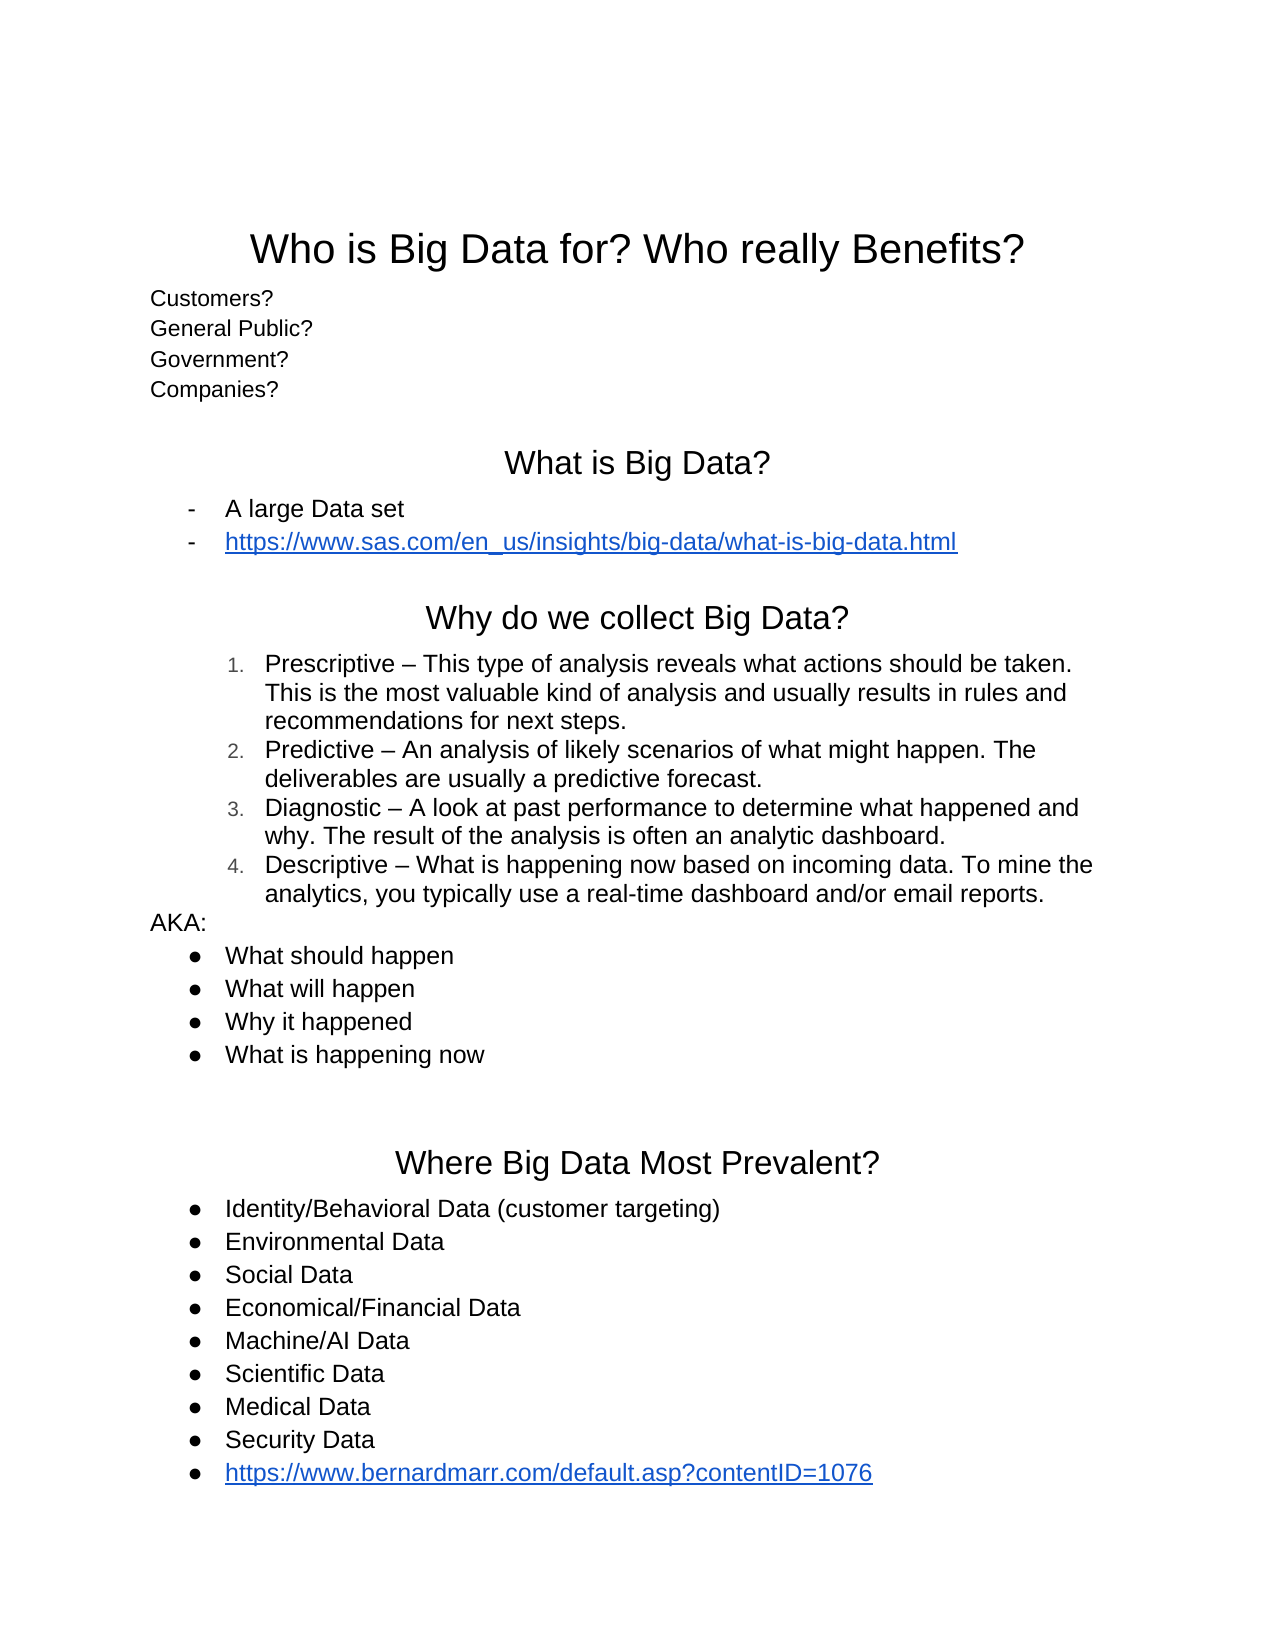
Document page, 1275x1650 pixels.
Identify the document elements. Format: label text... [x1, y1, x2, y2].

list Scientific Data [187, 1359, 1125, 1388]
list Machine/AI Data [187, 1326, 1125, 1355]
text Companies? [150, 376, 1125, 402]
list A large Data set [187, 494, 1125, 523]
text Government? [150, 346, 1125, 372]
list What will happen [187, 974, 1125, 1002]
list Security Data [187, 1425, 1125, 1454]
list Prescriptive – This type of analysis reveals what actions should be taken. This is the most valuable kind of analysis and usually results in rules and recommendations for next steps. [227, 649, 1125, 735]
list https://www.bernardmarr.com/default.asp?contentID=1076 [187, 1458, 1125, 1487]
list Descriptive – What is happening now based on incoming data. To mine the analytics, you typically use a real-time dashboard and/or email reports. [227, 850, 1125, 908]
list Medical Data [187, 1392, 1125, 1421]
list Environmental Data [187, 1227, 1125, 1256]
list https://www.sas.com/en_us/insights/big-data/what-is-big-data.html [187, 527, 1125, 556]
text General Public? [150, 315, 1125, 342]
subtitle Where Big Data Most Prevalent? [150, 1143, 1125, 1182]
text Customers? [150, 285, 1125, 311]
list Economical/Financial Data [187, 1293, 1125, 1322]
list Diagnostic – A look at past performance to determine what happened and why. The result of the analysis is often an analytic dashboard. [227, 793, 1125, 850]
list Predictive – An analysis of likely scenarios of what might happen. The deliverables are usually a predictive forecast. [227, 735, 1125, 793]
list What is happening now [187, 1040, 1125, 1068]
list Why it happened [187, 1007, 1125, 1035]
list What should happen [187, 941, 1125, 969]
subtitle Why do we collect Big Data? [150, 598, 1125, 636]
list Social Data [187, 1260, 1125, 1289]
subtitle What is Big Data? [150, 443, 1125, 482]
text AKA: [150, 908, 1125, 936]
subtitle Who is Big Data for? Who really Benefits? [150, 225, 1125, 273]
list Identity/Behavioral Data (customer targeting) [187, 1194, 1125, 1223]
